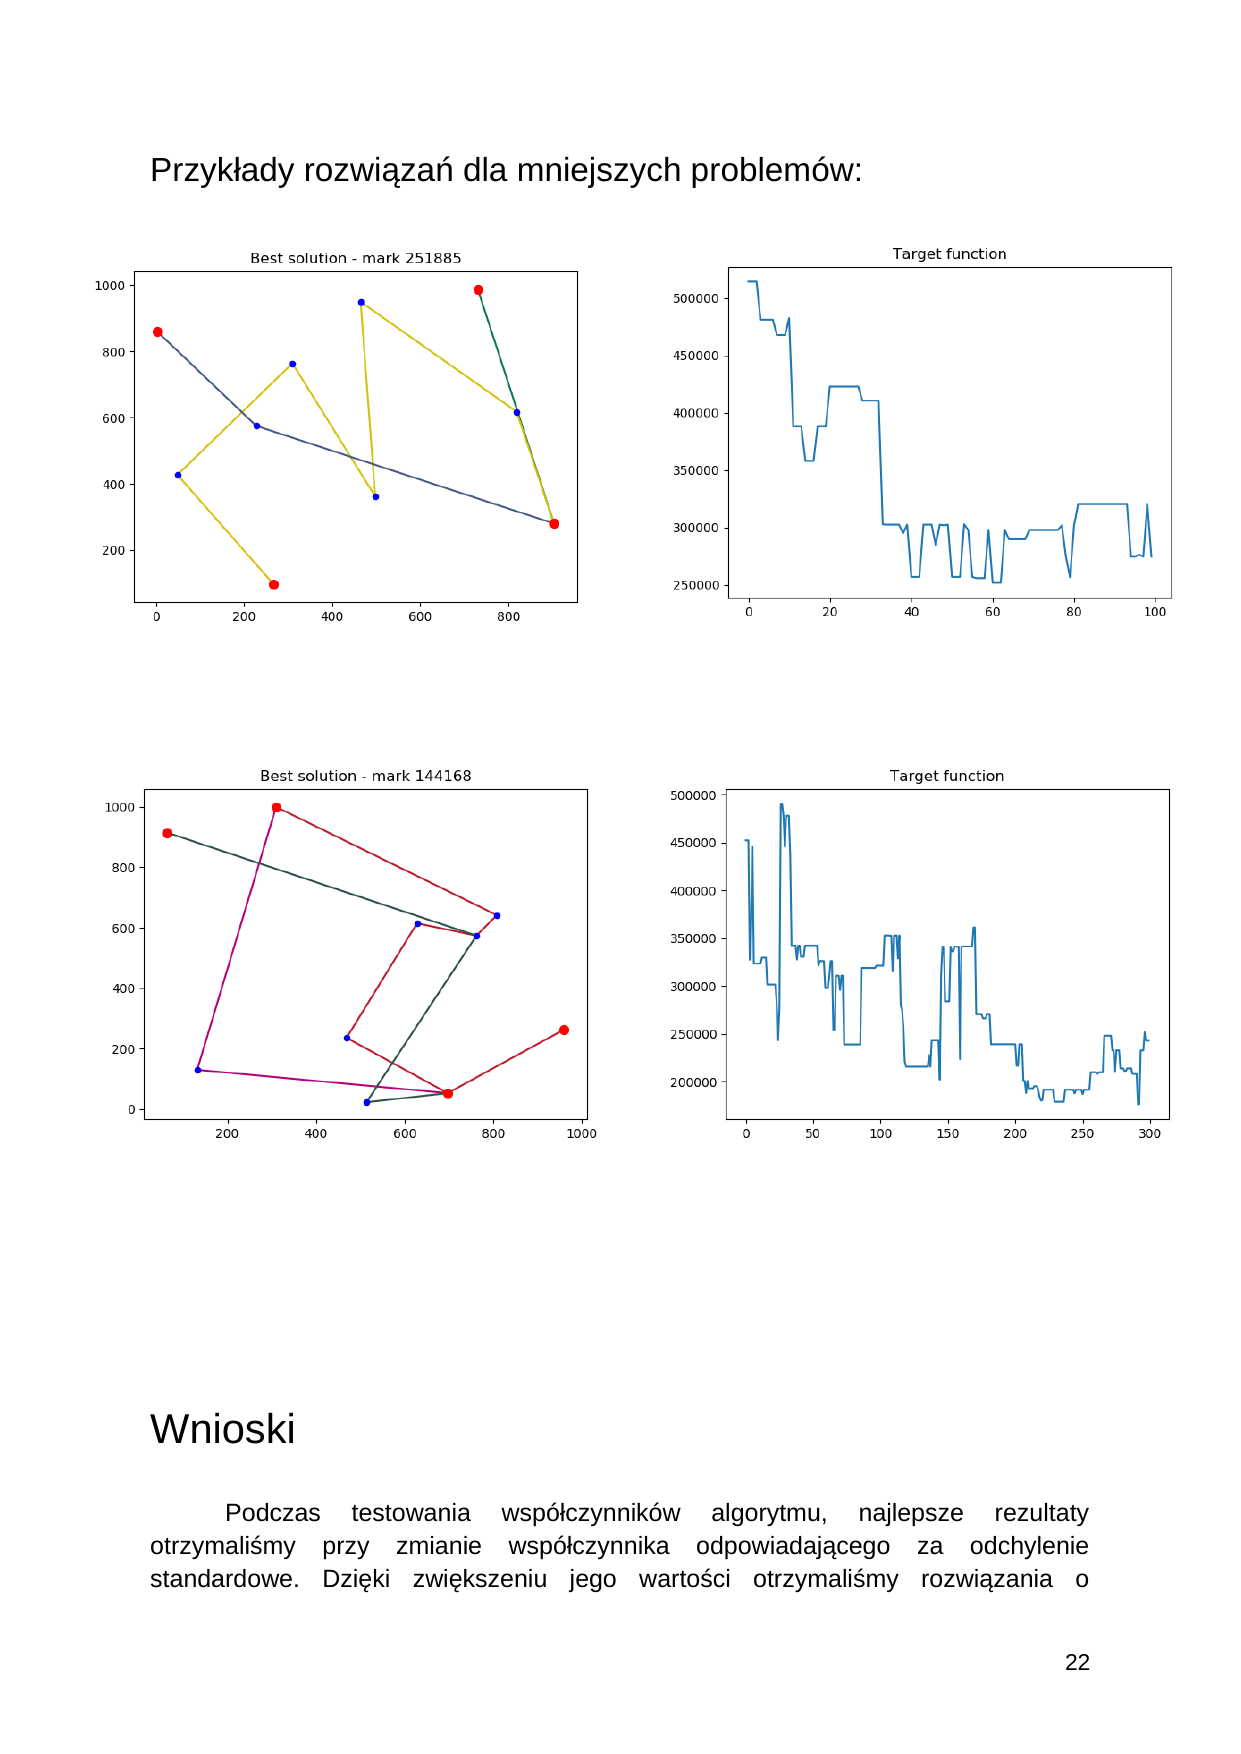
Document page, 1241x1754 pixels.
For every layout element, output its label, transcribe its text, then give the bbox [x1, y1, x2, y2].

subtitle Przykłady rozwiązań dla mniejszych problemów: [150, 150, 1090, 188]
picture [62, 744, 1214, 1174]
subtitle Wnioski [150, 1405, 1090, 1453]
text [150, 1498, 1090, 1593]
picture [62, 219, 1214, 650]
